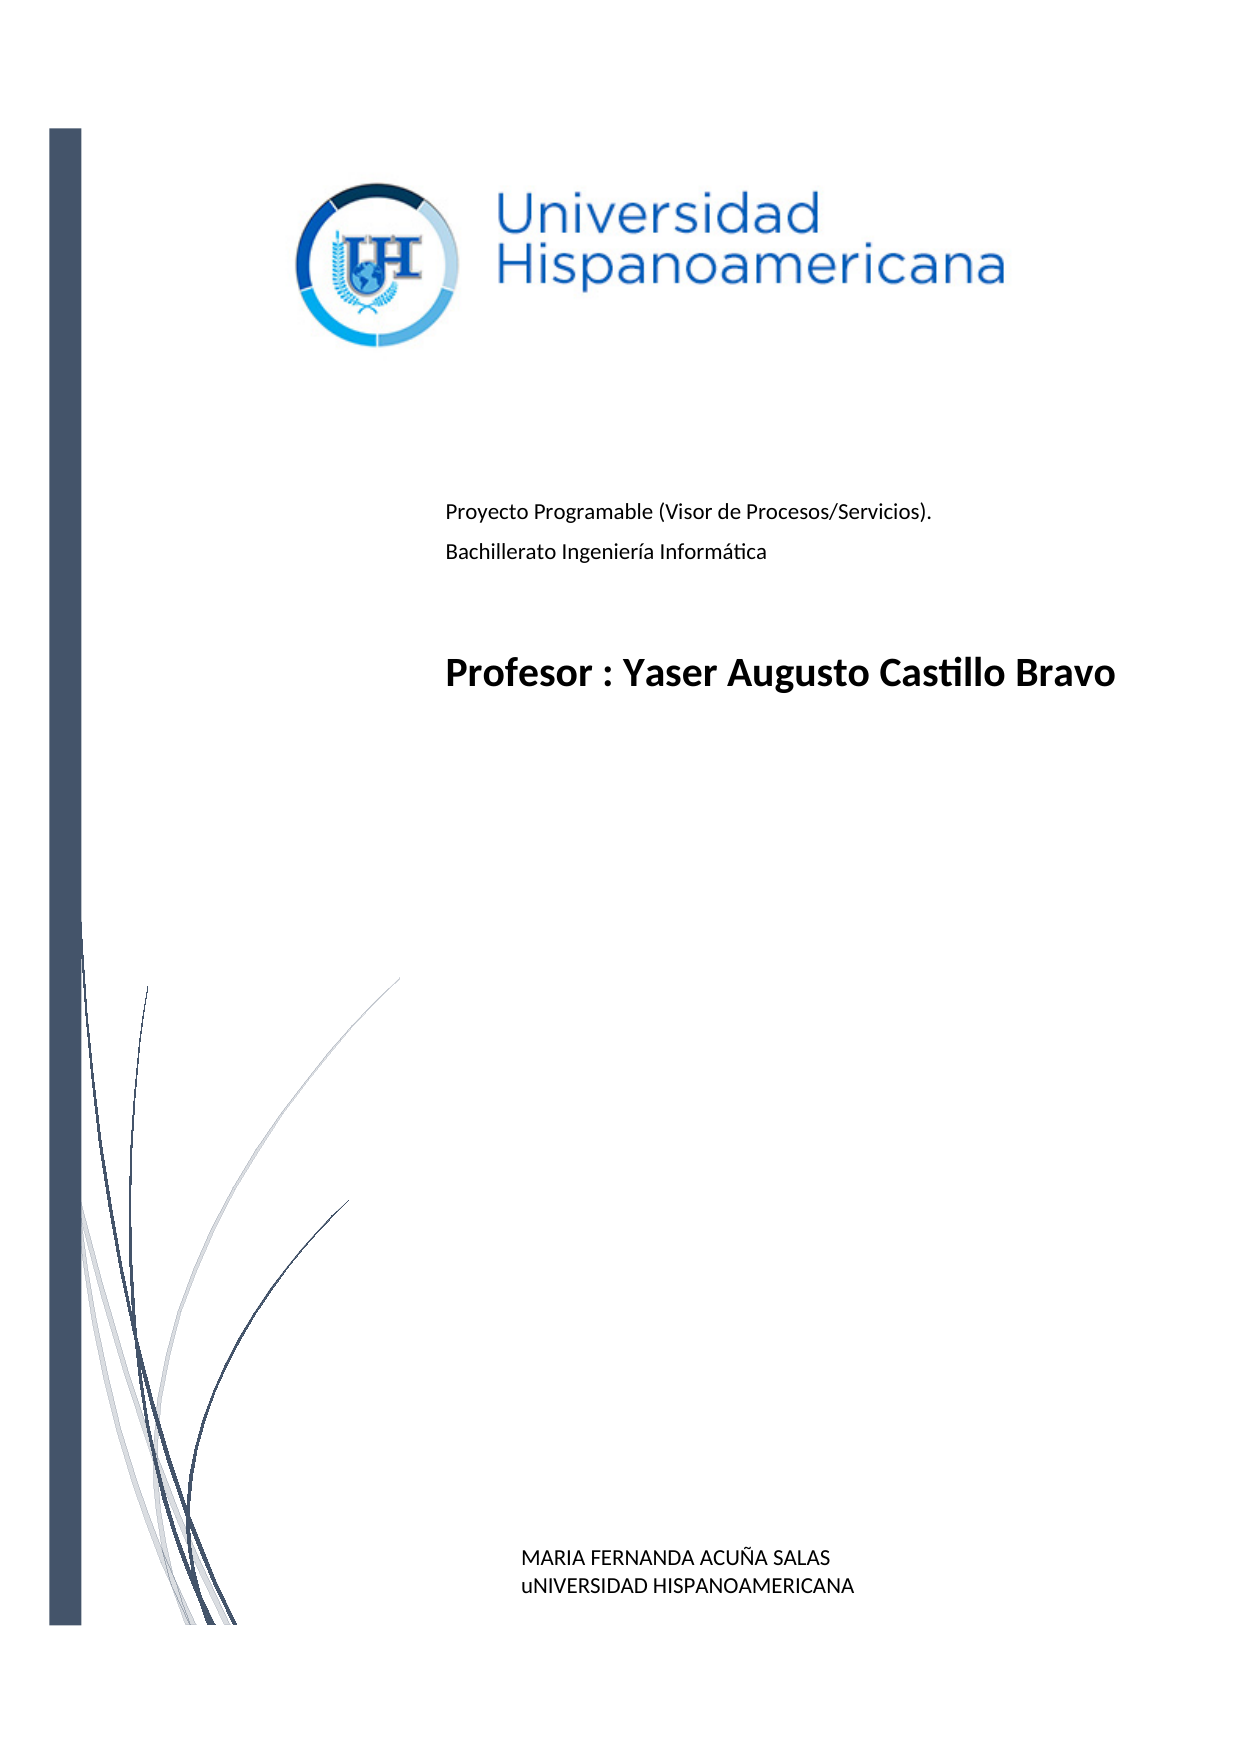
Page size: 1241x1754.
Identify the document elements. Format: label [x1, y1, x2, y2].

picture [261, 148, 1040, 381]
